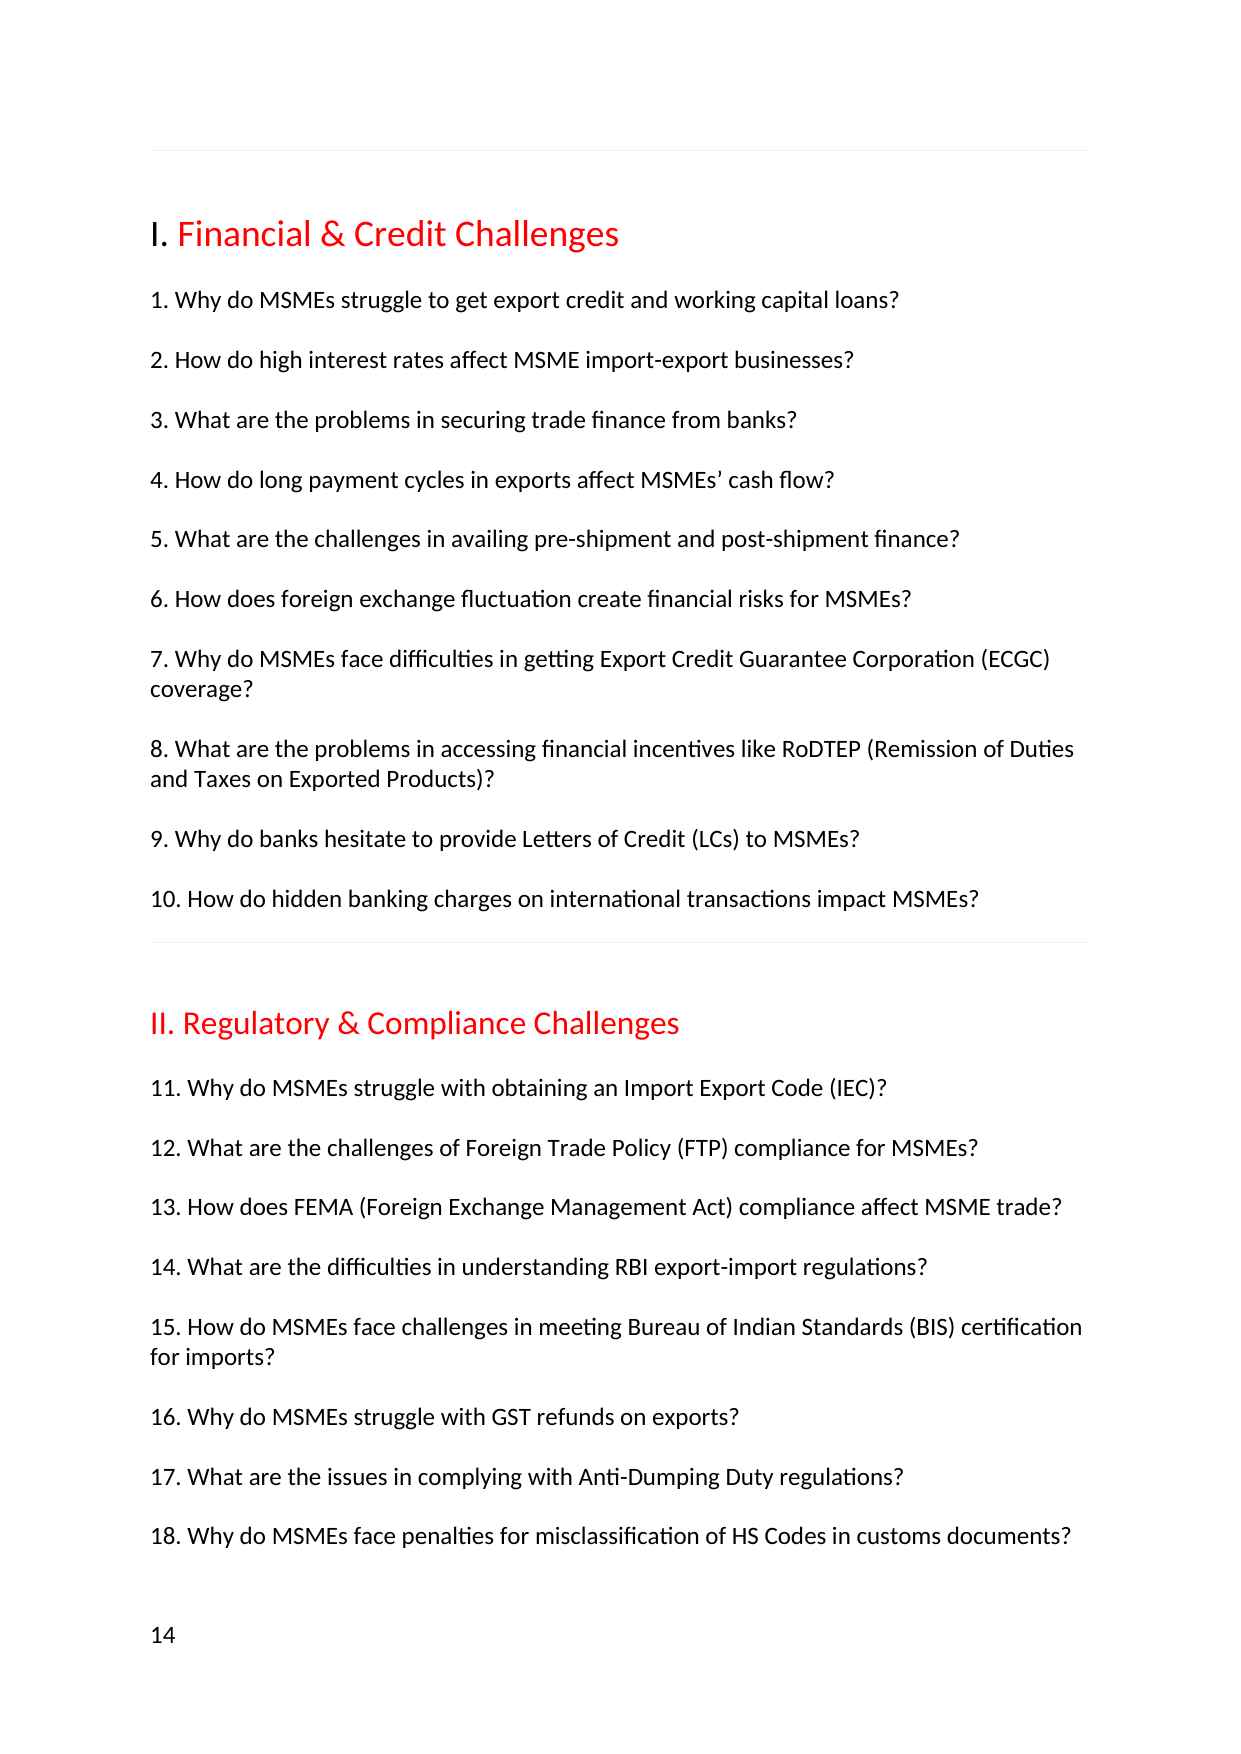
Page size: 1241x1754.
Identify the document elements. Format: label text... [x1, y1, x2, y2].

text 12. What are the challenges of Foreign Trade Policy (FTP) compliance for MSMEs? [150, 1132, 1090, 1162]
text 8. What are the problems in accessing financial incentives like RoDTEP (Remission of Duties and Taxes on Exported Products)? [150, 733, 1090, 794]
text 14. What are the difficulties in understanding RBI export-import regulations? [150, 1251, 1090, 1282]
text 18. Why do MSMEs face penalties for misclassification of HS Codes in customs documents? [150, 1521, 1090, 1551]
text 4. How do long payment cycles in exports affect MSMEs’ cash flow? [150, 464, 1090, 494]
text 7. Why do MSMEs face difficulties in getting Export Credit Guarantee Corporation (ECGC) coverage? [150, 643, 1090, 704]
text II. Regulatory & Compliance Challenges [150, 1002, 1090, 1043]
text 1. Why do MSMEs struggle to get export credit and working capital loans? [150, 285, 1090, 315]
text 10. How do hidden banking charges on international transactions impact MSMEs? [150, 883, 1090, 913]
text 11. Why do MSMEs struggle with obtaining an Import Export Code (IEC)? [150, 1072, 1090, 1103]
text 6. How does foreign exchange fluctuation create financial risks for MSMEs? [150, 583, 1090, 614]
text 17. What are the issues in complying with Anti-Dumping Duty regulations? [150, 1461, 1090, 1491]
text 16. Why do MSMEs struggle with GST refunds on exports? [150, 1401, 1090, 1432]
text 2. How do high interest rates affect MSME import-export businesses? [150, 344, 1090, 375]
text 3. What are the problems in securing trade finance from banks? [150, 404, 1090, 434]
text 15. How do MSMEs face challenges in meeting Bureau of Indian Standards (BIS) certification for imports? [150, 1311, 1090, 1372]
text 9. Why do banks hesitate to provide Letters of Credit (LCs) to MSMEs? [150, 823, 1090, 854]
text 5. What are the challenges in availing pre-shipment and post-shipment finance? [150, 523, 1090, 554]
text I. Financial & Credit Challenges [150, 210, 1090, 256]
text 13. How does FEMA (Foreign Exchange Management Act) compliance affect MSME trade? [150, 1192, 1090, 1222]
